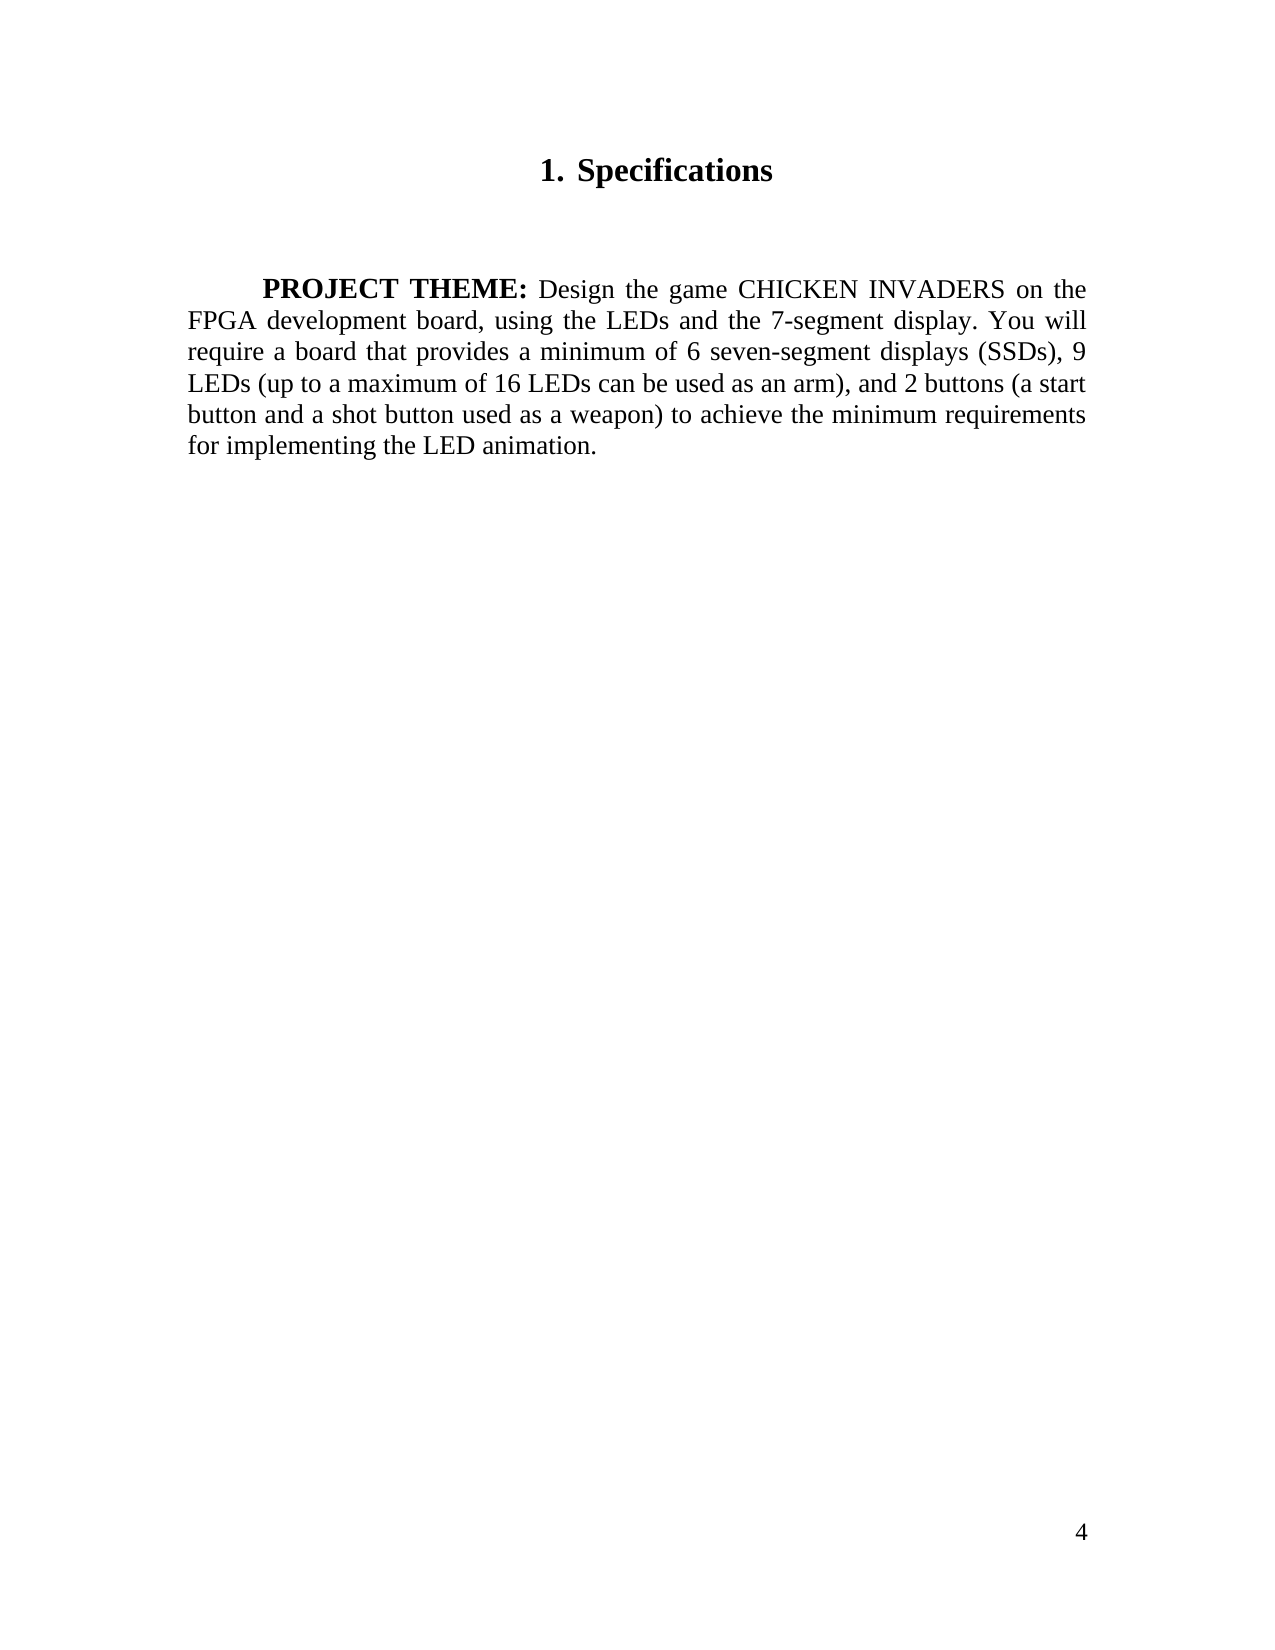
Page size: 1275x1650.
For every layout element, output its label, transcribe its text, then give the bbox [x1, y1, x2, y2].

text PROJECT THEME: Design the game CHICKEN INVADERS on the FPGA development board, using the LEDs and the 7-segment display. You will require a board that provides a minimum of 6 seven-segment displays (SSDs), 9 LEDs (up to a maximum of 16 LEDs can be used as an arm), and 2 buttons (a start button and a shot button used as a weapon) to achieve the minimum requirements for implementing the LED animation. [187, 271, 1087, 460]
subtitle Specifications [225, 150, 1087, 188]
